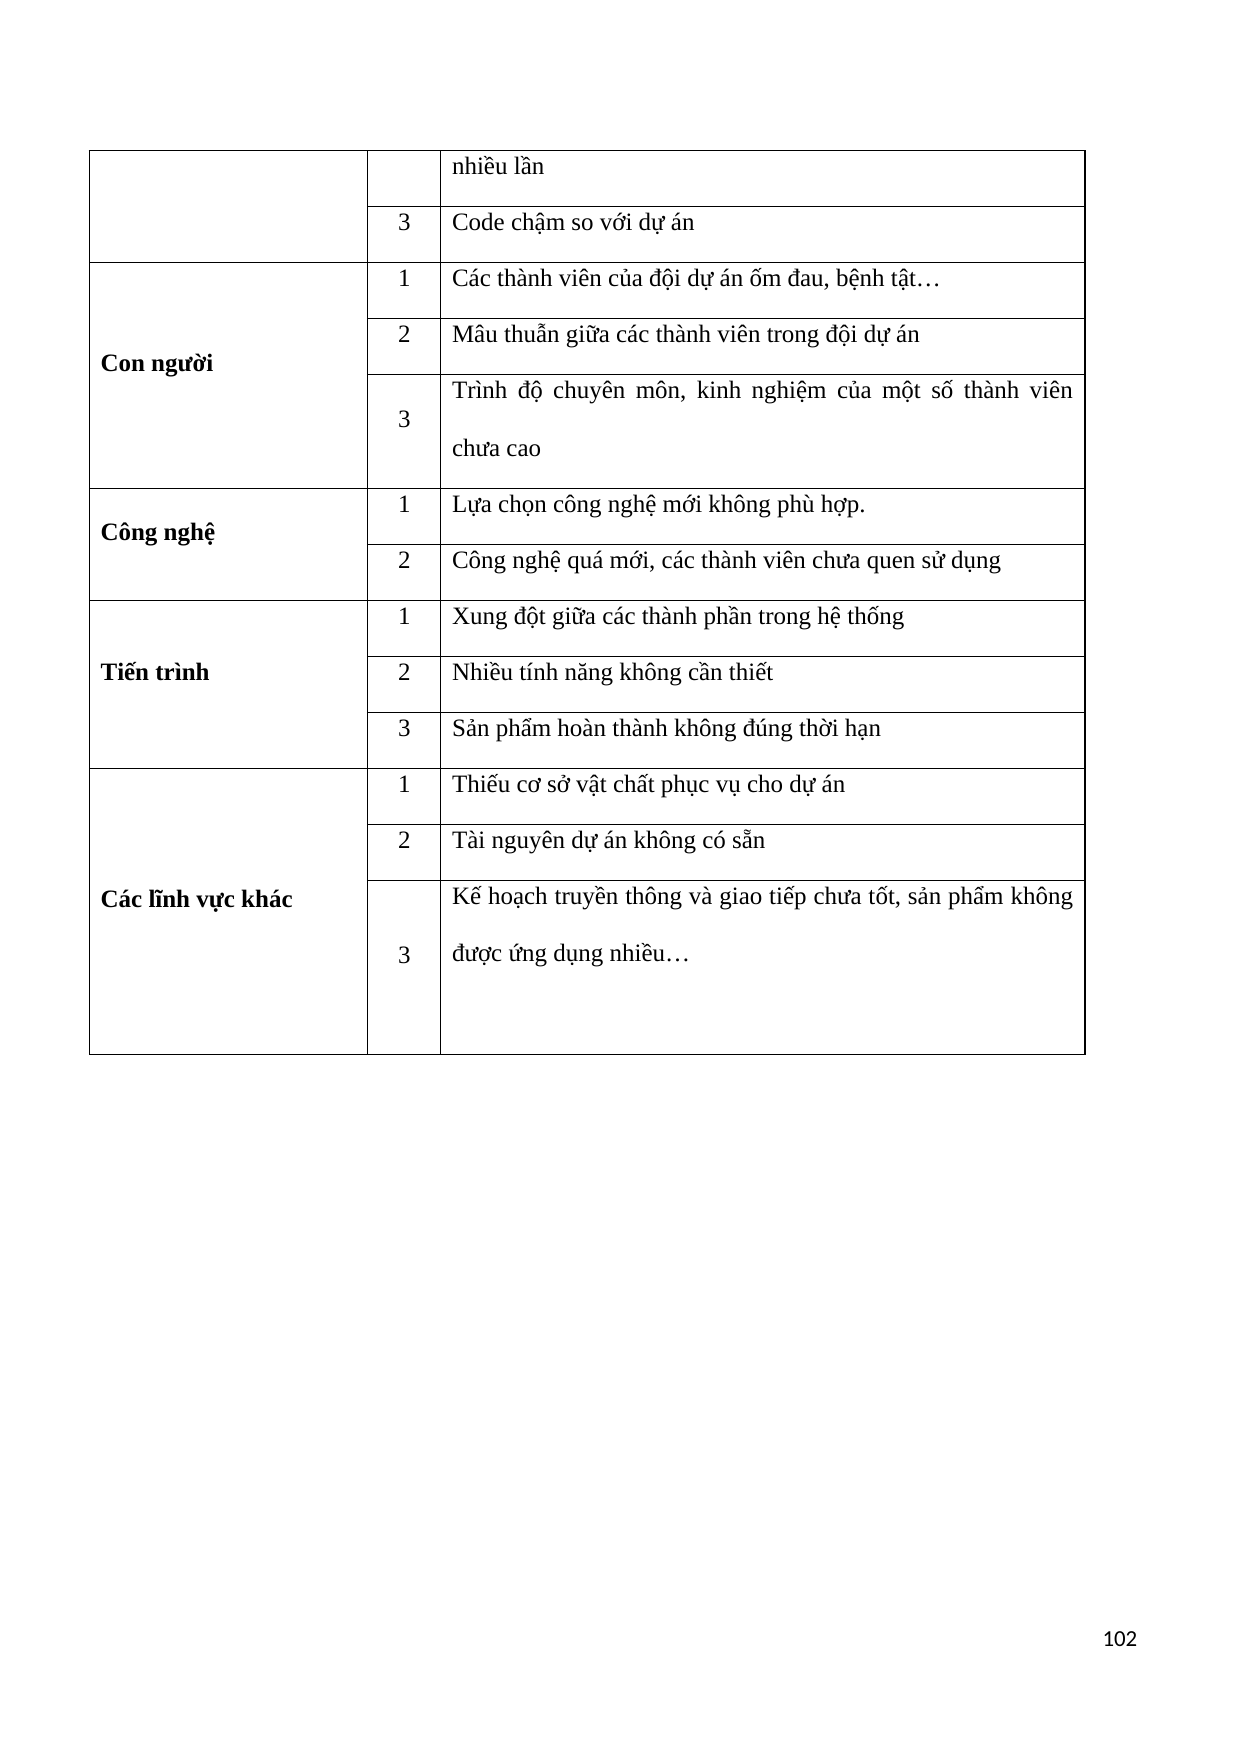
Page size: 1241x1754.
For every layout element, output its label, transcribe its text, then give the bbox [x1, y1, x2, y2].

table_cell Các thành viên của đội dự án ốm đau, bệnh tật… [441, 263, 1084, 318]
table_cell Mâu thuẫn giữa các thành viên trong đội dự án [441, 319, 1084, 374]
table_cell 1 [368, 489, 440, 544]
table_cell Con người [90, 263, 367, 488]
table_cell Các lĩnh vực khác [90, 769, 367, 1053]
table_cell Nhiều tính năng không cần thiết [441, 657, 1084, 712]
table_cell Công nghệ [90, 489, 367, 600]
table_cell 3 [368, 375, 440, 488]
table_cell Trình độ chuyên môn, kinh nghiệm của một số thành viên chưa cao [441, 375, 1084, 488]
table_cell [441, 151, 1084, 206]
table_cell 2 [368, 545, 440, 600]
table_cell 1 [368, 263, 440, 318]
table_cell 2 [368, 151, 440, 206]
table_cell Tiến trình [90, 601, 367, 768]
table_cell 2 [368, 825, 440, 880]
table_cell 1 [368, 601, 440, 656]
table_cell Tài nguyên dự án không có sẵn [441, 825, 1084, 880]
table_cell Sản phẩm hoàn thành không đúng thời hạn [441, 713, 1084, 768]
table_cell Công nghệ quá mới, các thành viên chưa quen sử dụng [441, 545, 1084, 600]
table_cell 3 [368, 207, 440, 262]
table_cell Thiếu cơ sở vật chất phục vụ cho dự án [441, 769, 1084, 824]
table_cell Code chậm so với dự án [441, 207, 1084, 262]
table_cell Lựa chọn công nghệ mới không phù hợp. [441, 489, 1084, 544]
table_cell 2 [368, 319, 440, 374]
table_cell 1 [368, 769, 440, 824]
table_cell Xung đột giữa các thành phần trong hệ thống [441, 601, 1084, 656]
table_cell 3 [368, 881, 440, 1053]
table_cell Kế hoạch truyền thông và giao tiếp chưa tốt, sản phẩm không được ứng dụng nhiều… [441, 881, 1084, 1053]
table_cell 3 [368, 713, 440, 768]
table_cell 2 [368, 657, 440, 712]
